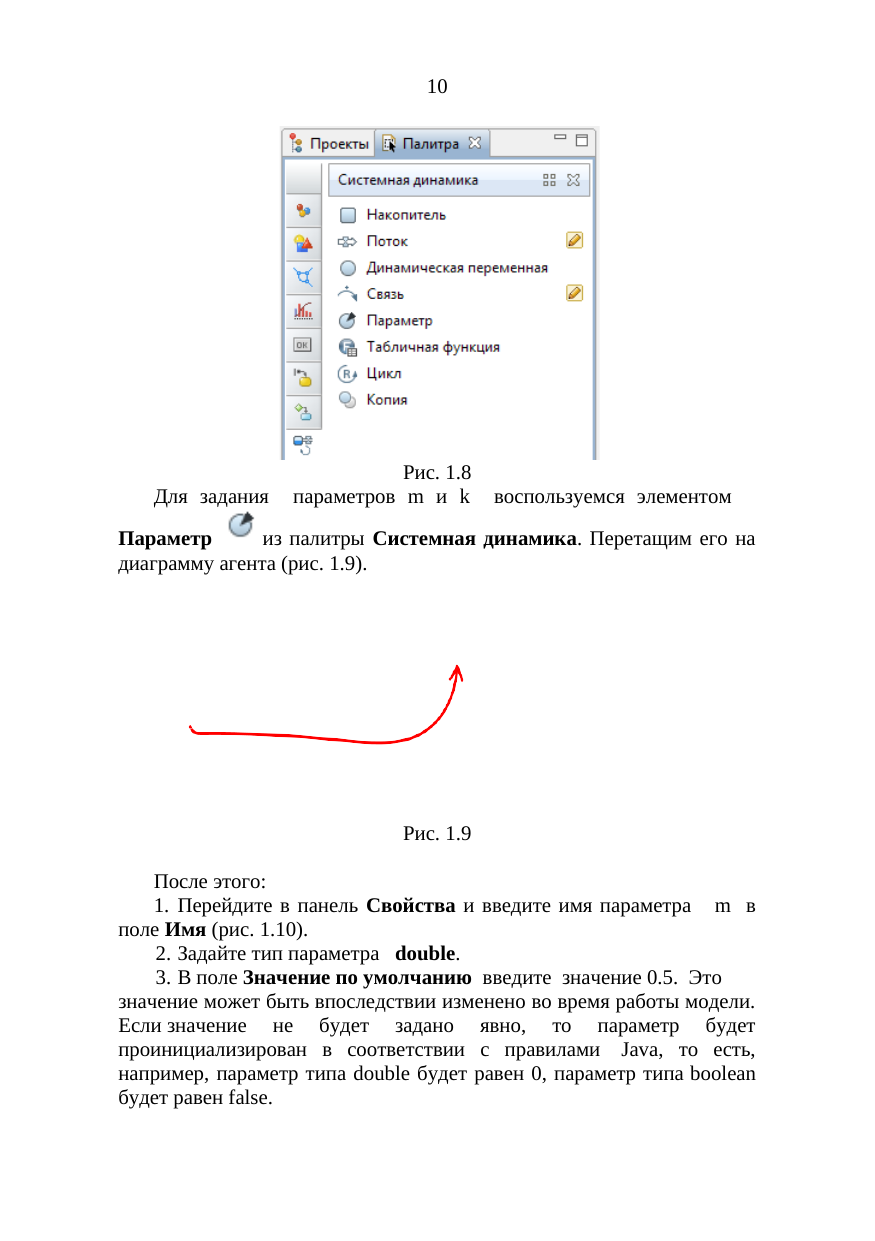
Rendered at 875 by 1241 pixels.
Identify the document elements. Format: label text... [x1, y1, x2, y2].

text Для задания параметров m и k воспользуемся элементом Параметр из палитры Системная динамика. Перетащим его на диаграмму агента (рис. 1.9). [118, 484, 756, 574]
text После этого: [118, 869, 756, 893]
text Рис. 1.8 [118, 460, 756, 484]
list Задайте тип параметра double. [155, 941, 756, 965]
picture [224, 507, 263, 546]
list Перейдите в панель Свойства и введите имя параметра m в поле Имя (рис. 1.10). [118, 893, 756, 941]
text Рис. 1.9 [118, 821, 756, 845]
list В поле Значение по умолчанию введите значение 0.5. Это [155, 965, 756, 989]
picture [279, 126, 600, 460]
text значение может быть впоследствии изменено во время работы модели. Если значение не будет задано явно, то параметр будет проинициализирован в соответствии с правилами Java, то есть, например, параметр типа double будет равен 0, параметр типа boolean будет равен false. [118, 989, 756, 1109]
